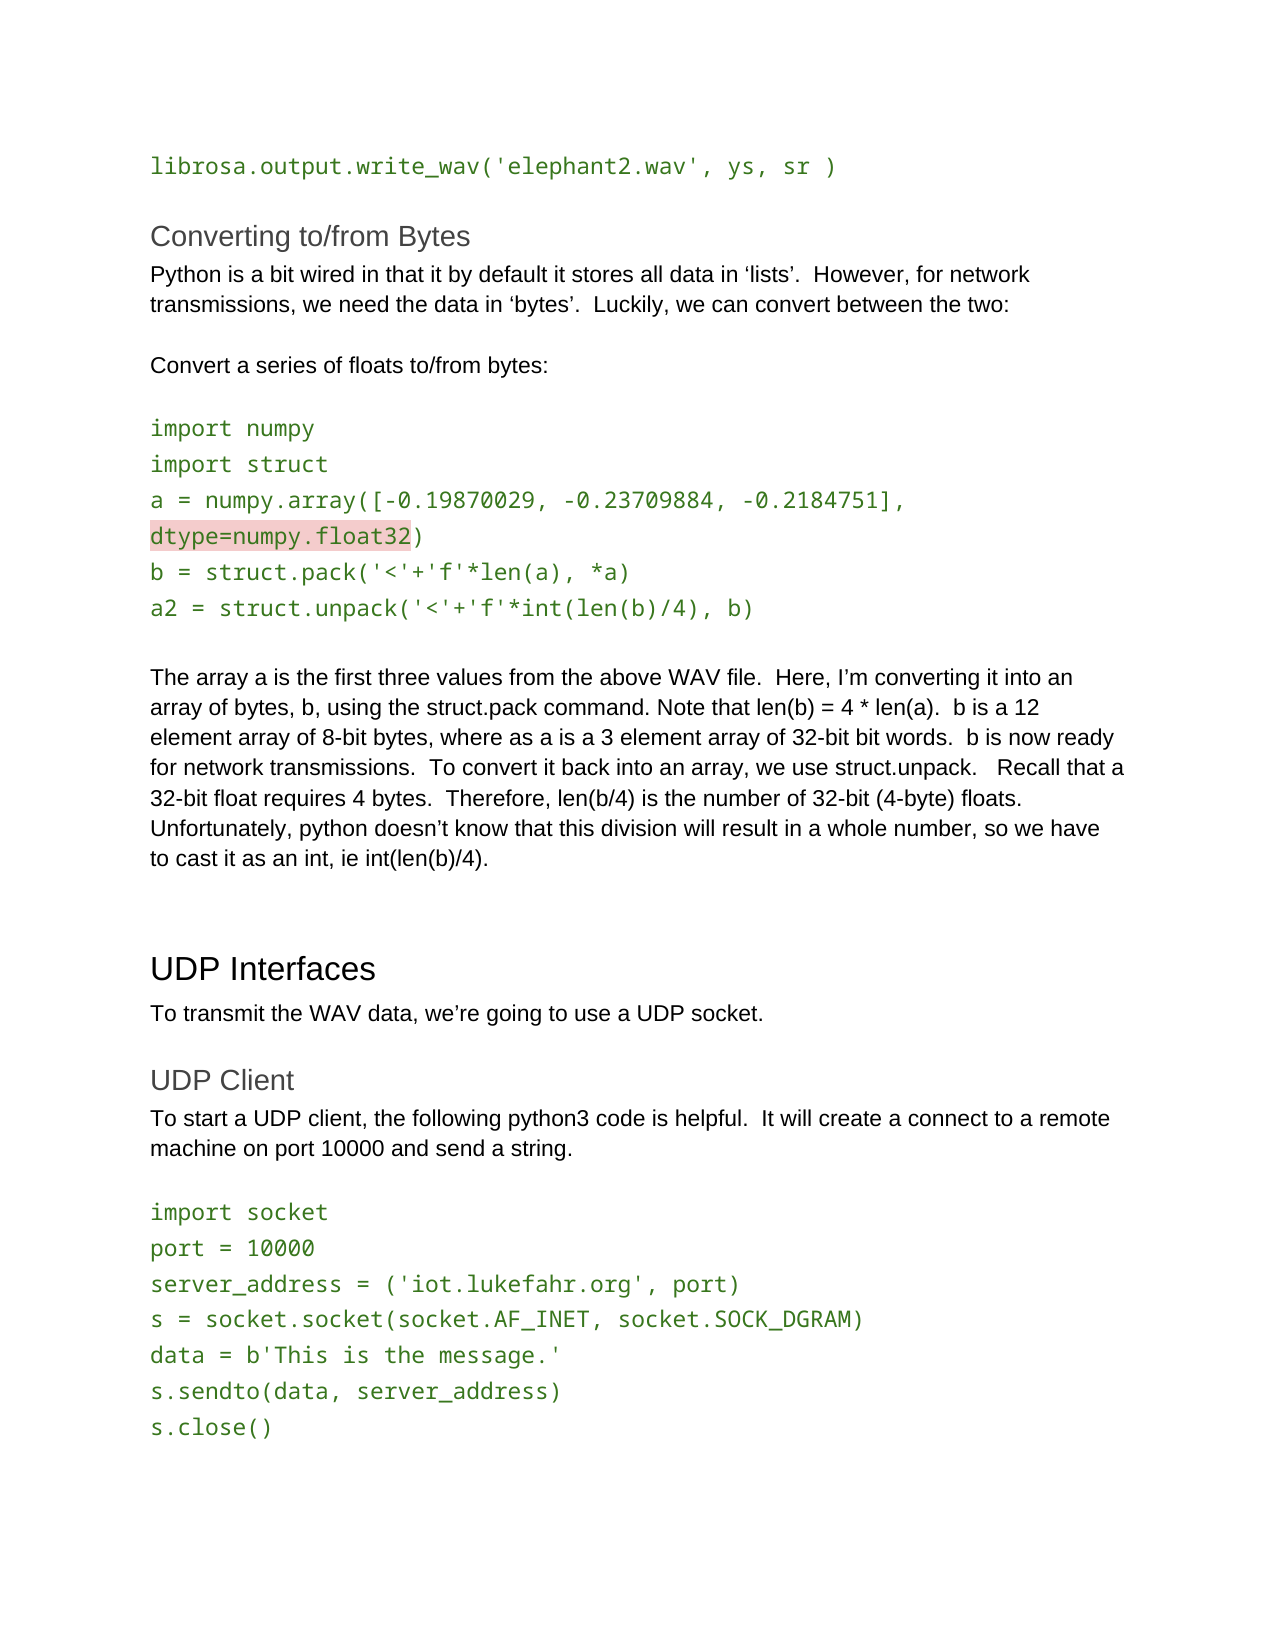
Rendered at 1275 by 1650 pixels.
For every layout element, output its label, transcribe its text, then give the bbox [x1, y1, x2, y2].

text To start a UDP client, the following python3 code is helpful. It will create a connect to a remote machine on port 10000 and send a string. [150, 1105, 1125, 1162]
text The array a is the first three values from the above WAV file. Here, I’m converting it into an array of bytes, b, using the struct.pack command. Note that len(b) = 4 * len(a). b is a 12 element array of 8-bit bytes, where as a is a 3 element array of 32-bit bit words. b is now ready for network transmissions. To convert it back into an array, we use struct.unpack. Recall that a 32-bit float requires 4 bytes. Therefore, len(b/4) is the number of 32-bit (4-byte) floats. Unfortunately, python doesn’t know that this division will result in a whole number, so we have to cast it as an int, ie int(len(b)/4). [150, 664, 1125, 871]
text a = numpy.array([-0.19870029, -0.23709884, -0.2184751], dtype=numpy.float32) [150, 484, 1125, 551]
text To transmit the WAV data, we’re going to use a UDP socket. [150, 999, 1125, 1026]
subtitle UDP Interfaces [150, 949, 1125, 987]
text a2 = struct.unpack('<'+'f'*int(len(b)/4), b) [150, 592, 1125, 623]
text port = 10000 [150, 1232, 1125, 1263]
text import numpy [150, 412, 1125, 443]
text s = socket.socket(socket.AF_INET, socket.SOCK_DGRAM) [150, 1303, 1125, 1335]
subtitle Converting to/from Bytes [150, 219, 1125, 253]
text s.sendto(data, server_address) [150, 1375, 1125, 1407]
text b = struct.pack('<'+'f'*len(a), *a) [150, 556, 1125, 587]
text server_address = ('iot.lukefahr.org', port) [150, 1267, 1125, 1299]
text s.close() [150, 1411, 1125, 1442]
text librosa.output.write_wav('elephant2.wav', ys, sr ) [150, 150, 1125, 181]
text data = b'This is the message.' [150, 1339, 1125, 1371]
text Convert a series of floats to/from bytes: [150, 352, 1125, 378]
subtitle UDP Client [150, 1063, 1125, 1097]
text import socket [150, 1196, 1125, 1227]
text Python is a bit wired in that it by default it stores all data in ‘lists’. However, for network transmissions, we need the data in ‘bytes’. Luckily, we can convert between the two: [150, 261, 1125, 318]
text import struct [150, 448, 1125, 479]
